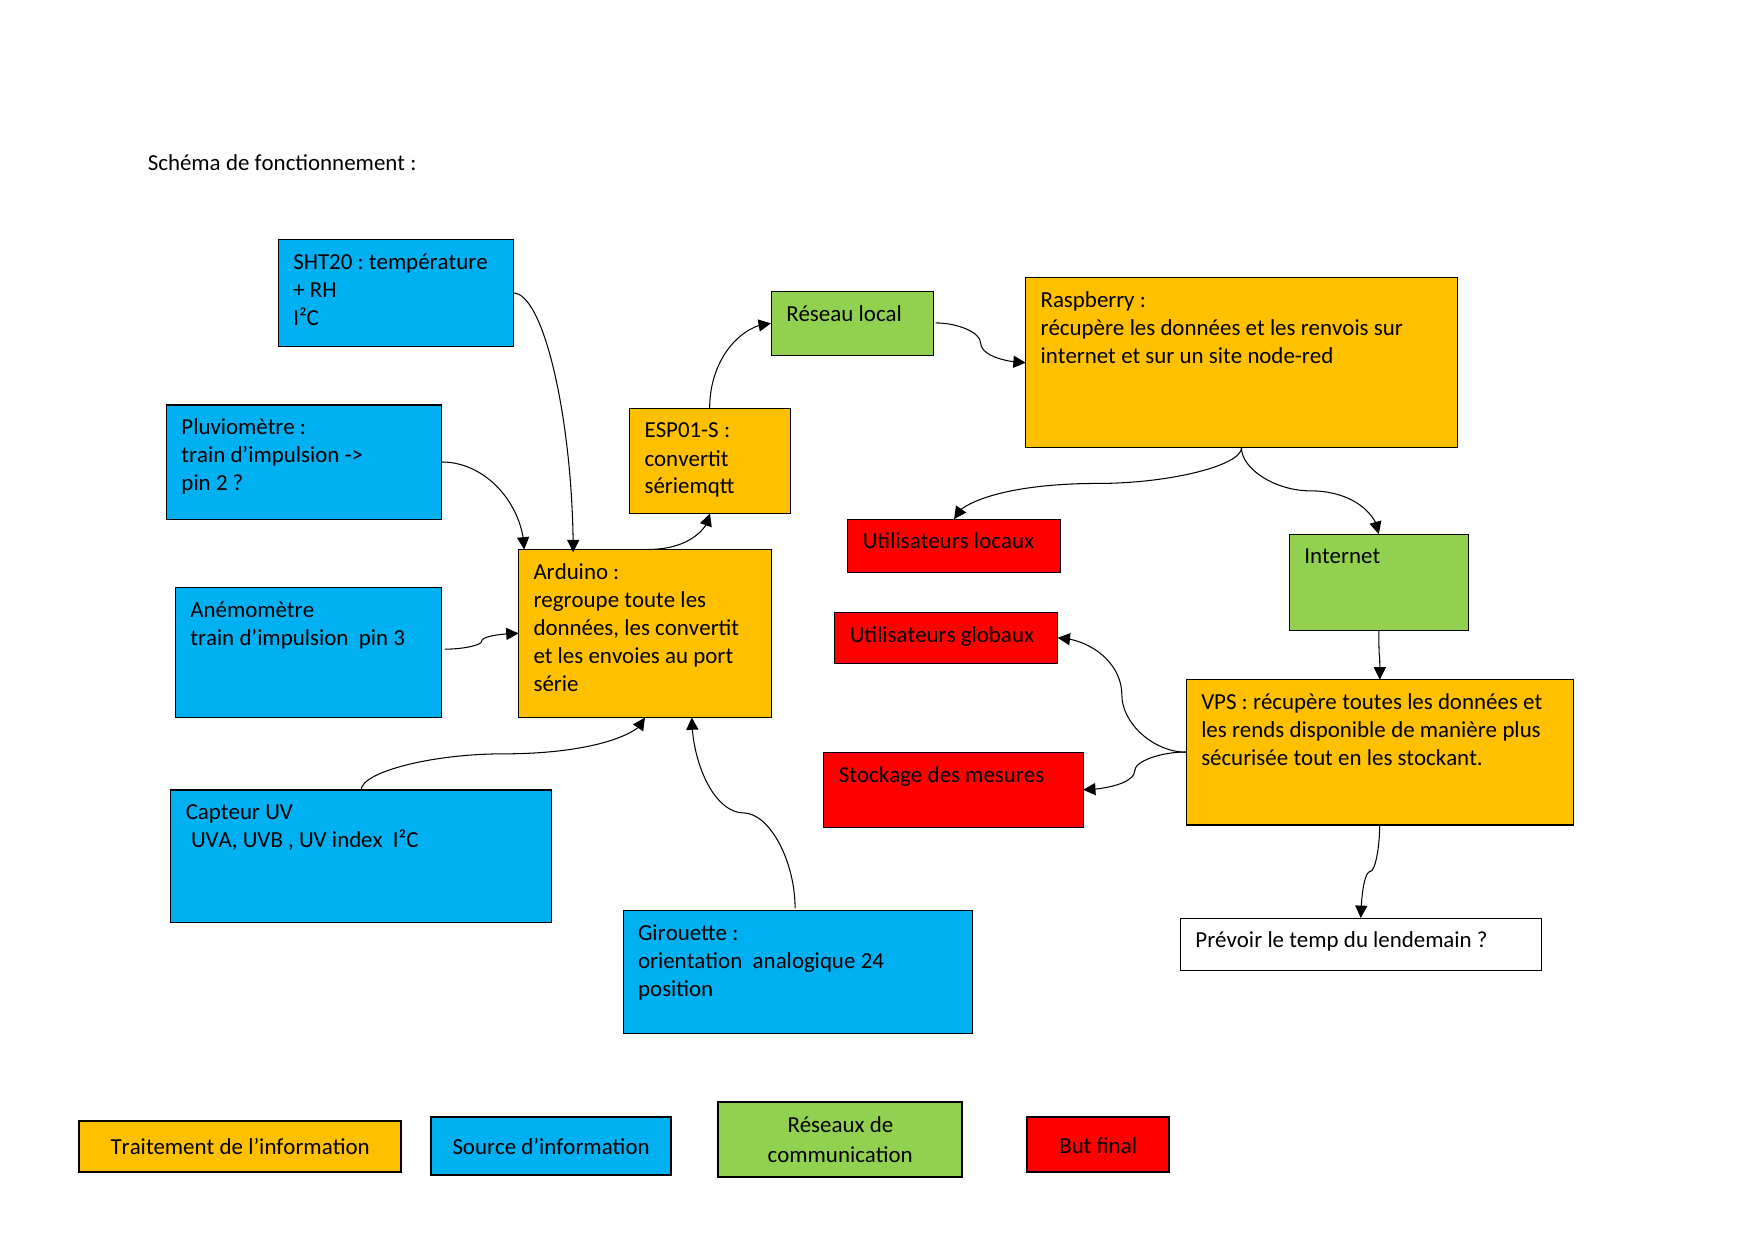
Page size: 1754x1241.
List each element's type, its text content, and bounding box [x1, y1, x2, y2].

text Schéma de fonctionnement : [148, 148, 1606, 176]
